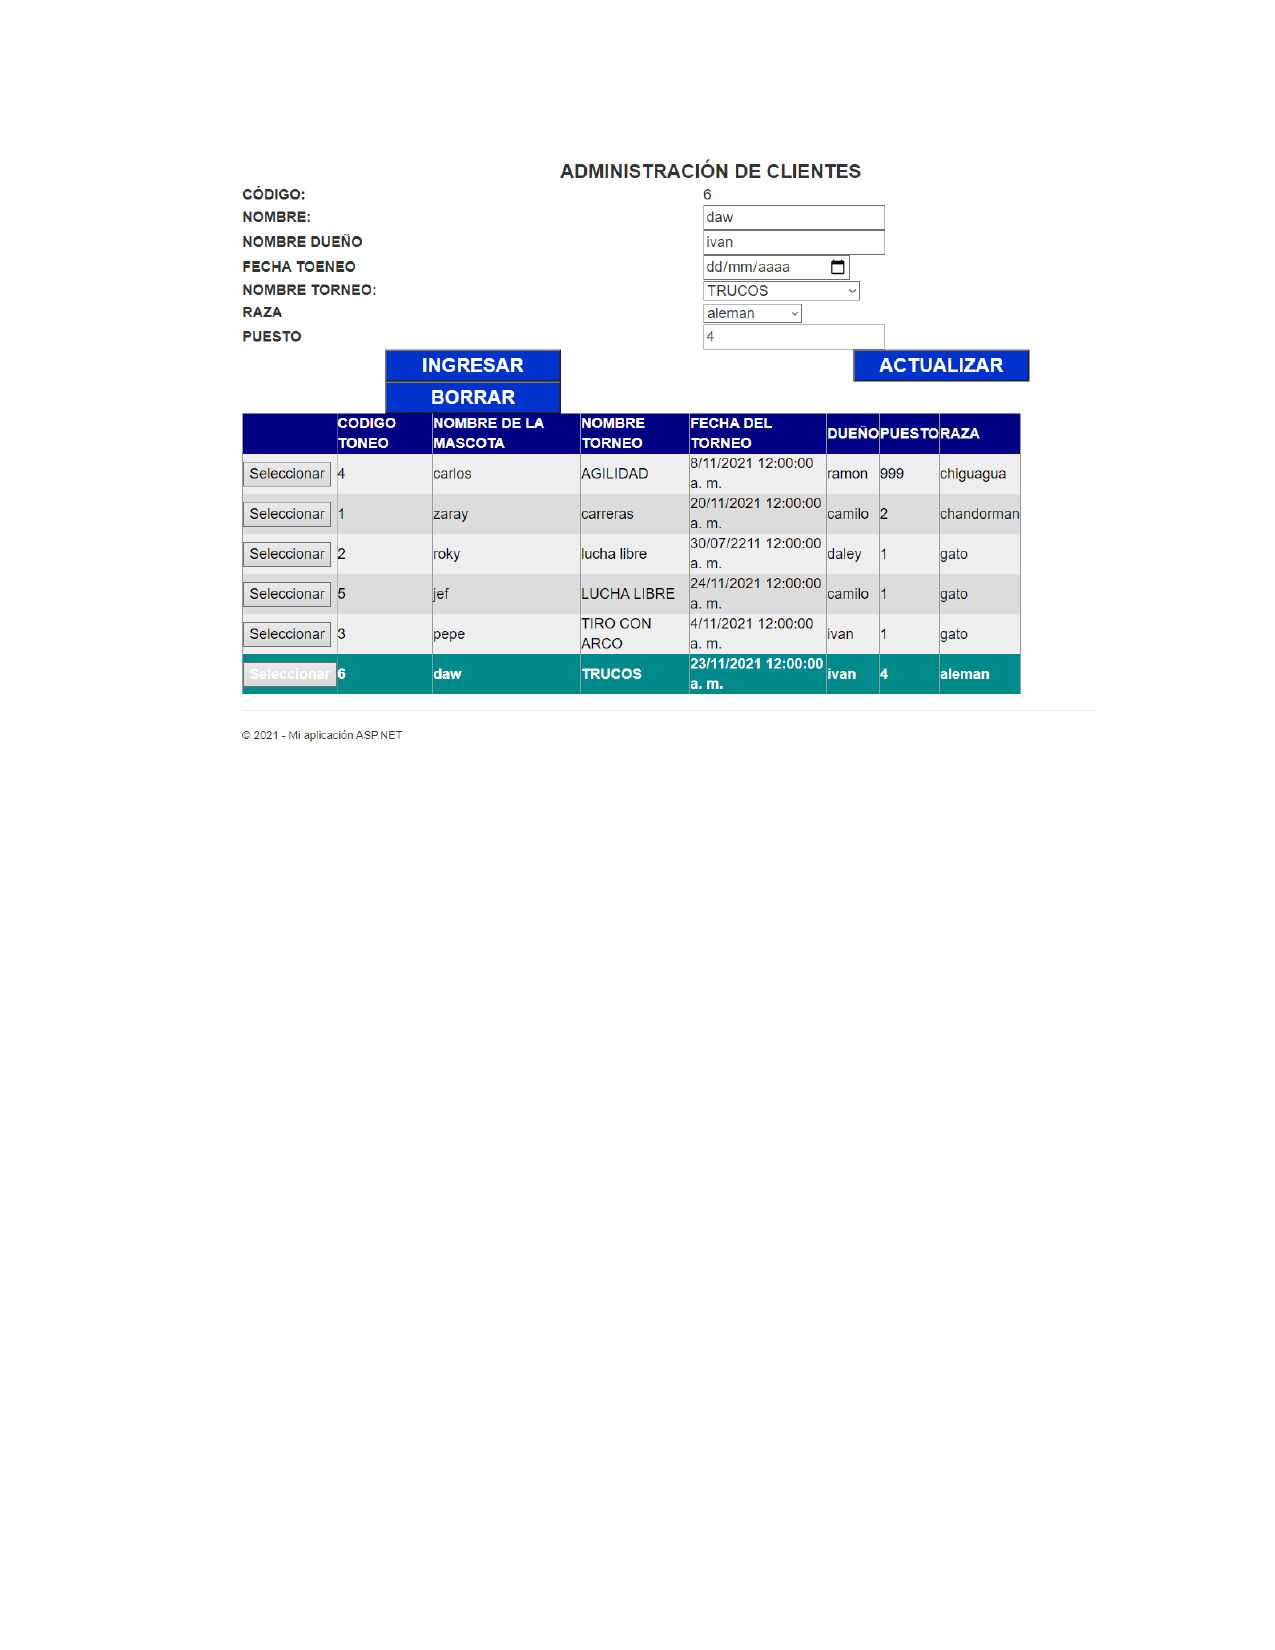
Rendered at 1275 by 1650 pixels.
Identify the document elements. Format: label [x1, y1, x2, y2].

picture [177, 147, 1098, 778]
